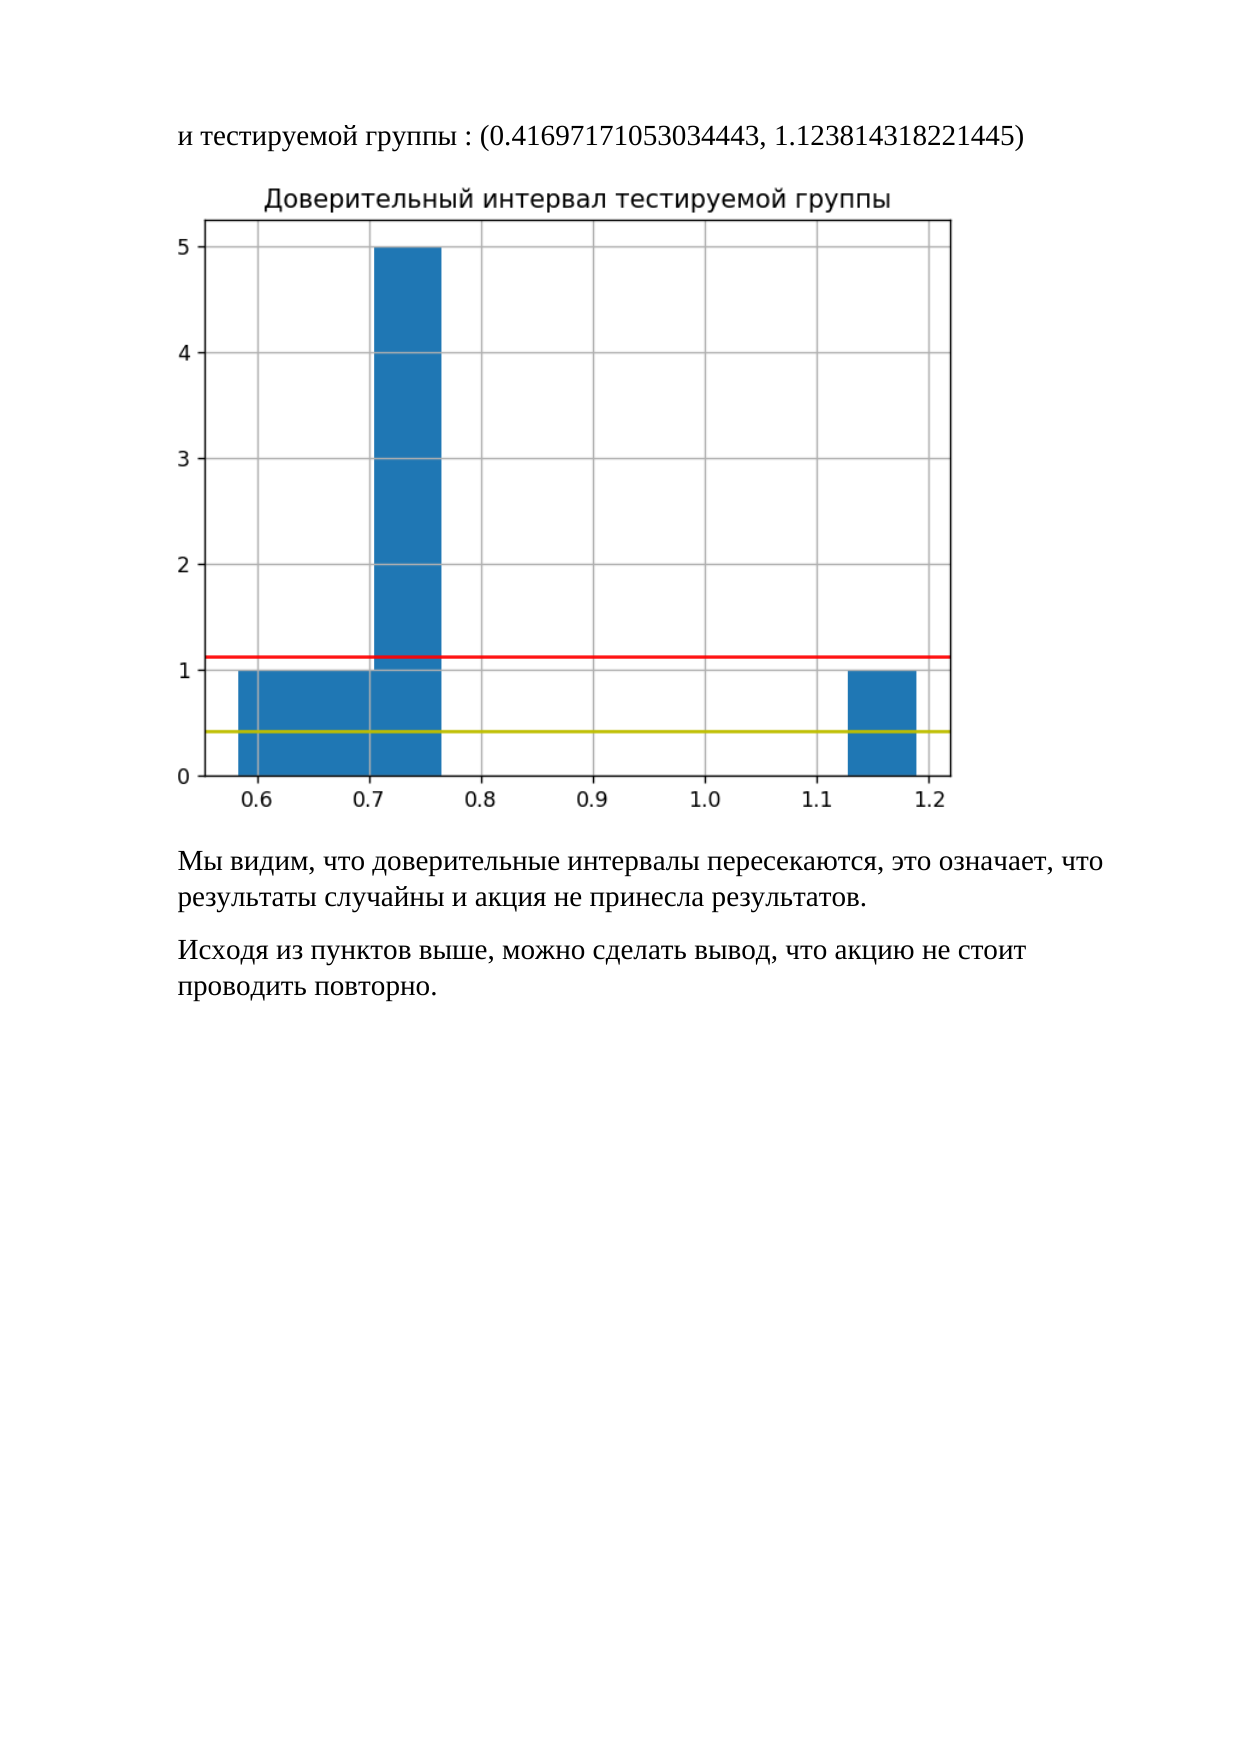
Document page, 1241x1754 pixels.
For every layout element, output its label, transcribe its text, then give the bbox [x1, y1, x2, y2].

text Мы видим, что доверительные интервалы пересекаются, это означает, что результаты случайны и акция не принесла результатов. [177, 843, 1152, 913]
picture [177, 185, 966, 824]
text Исходя из пунктов выше, можно сделать вывод, что акцию не стоит проводить повторно. [177, 932, 1152, 1002]
text и тестируемой группы : (0.41697171053034443, 1.123814318221445) [177, 118, 1152, 152]
